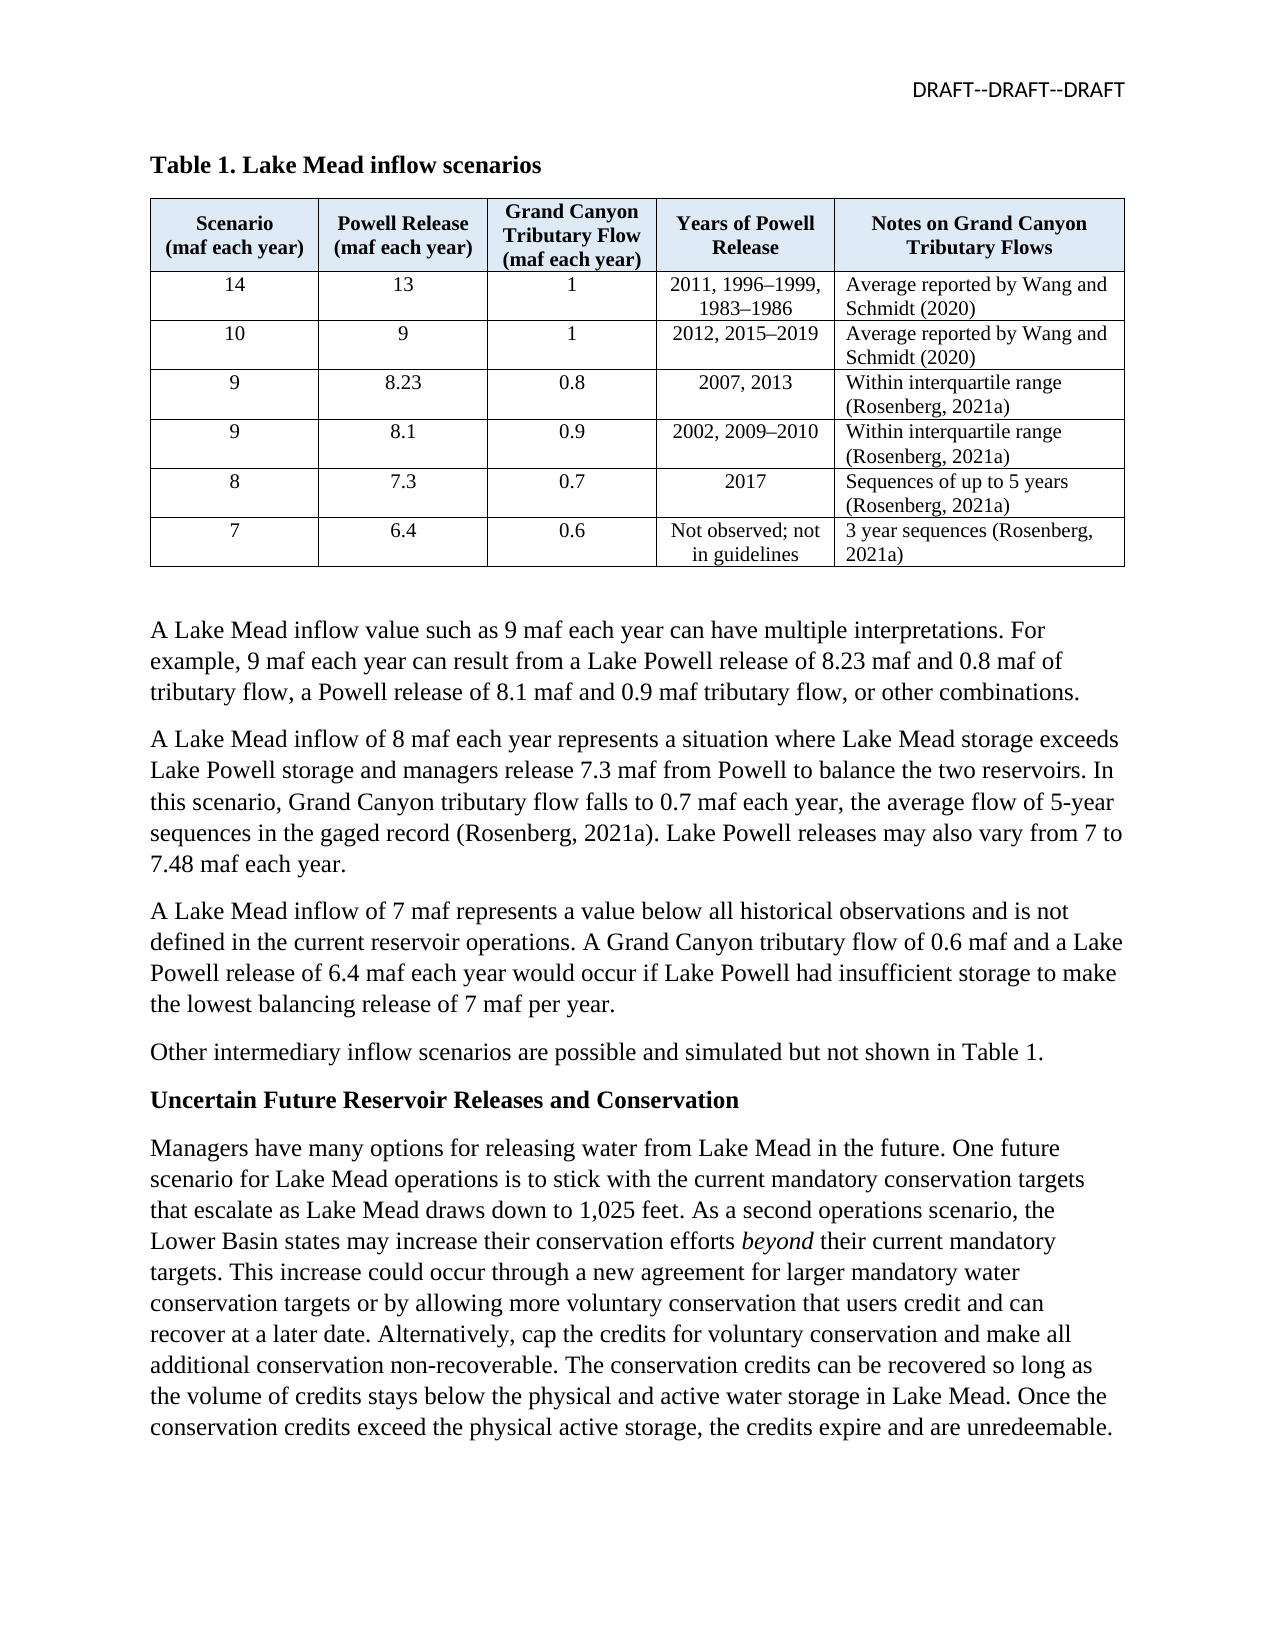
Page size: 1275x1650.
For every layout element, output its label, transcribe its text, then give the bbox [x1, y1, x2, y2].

table_cell 2007, 2013 [657, 370, 834, 418]
text Other intermediary inflow scenarios are possible and simulated but not shown in Table 1. [150, 1037, 1125, 1066]
table_cell Average reported by Wang and Schmidt (2020) [835, 321, 1124, 369]
table_cell 0.9 [488, 420, 656, 468]
table_cell 8.23 [319, 370, 487, 418]
table_cell 2002, 2009–2010 [657, 420, 834, 468]
table_cell Sequences of up to 5 years (Rosenberg, 2021a) [835, 469, 1124, 517]
text Table 1. Lake Mead inflow scenarios [150, 150, 1125, 179]
table_cell 13 [319, 272, 487, 320]
table_cell 1 [488, 272, 656, 320]
text A Lake Mead inflow of 7 maf represents a value below all historical observations and is not defined in the current reservoir operations. A Grand Canyon tributary flow of 0.6 maf and a Lake Powell release of 6.4 maf each year would occur if Lake Powell had insufficient storage to make the lowest balancing release of 7 maf per year. [150, 896, 1125, 1018]
table_cell 9 [151, 420, 318, 468]
table_cell Not observed; not in guidelines [657, 518, 834, 566]
table_cell 2017 [657, 469, 834, 517]
table_cell 9 [151, 370, 318, 418]
table_header Grand Canyon Tributary Flow (maf each year) [488, 199, 656, 271]
subtitle Uncertain Future Reservoir Releases and Conservation [150, 1085, 1125, 1114]
table_cell 8.1 [319, 420, 487, 468]
table_cell Average reported by Wang and Schmidt (2020) [835, 272, 1124, 320]
table_cell 9 [319, 321, 487, 369]
table_cell Within interquartile range (Rosenberg, 2021a) [835, 370, 1124, 418]
table_cell 2011, 1996–1999, 1983–1986 [657, 272, 834, 320]
table_cell Within interquartile range (Rosenberg, 2021a) [835, 420, 1124, 468]
table_cell 0.6 [488, 518, 656, 566]
text A Lake Mead inflow value such as 9 maf each year can have multiple interpretations. For example, 9 maf each year can result from a Lake Powell release of 8.23 maf and 0.8 maf of tributary flow, a Powell release of 8.1 maf and 0.9 maf tributary flow, or other combinations. [150, 615, 1125, 706]
table_cell 3 year sequences (Rosenberg, 2021a) [835, 518, 1124, 566]
table_cell 10 [151, 321, 318, 369]
table_header Years of Powell Release [657, 199, 834, 271]
table_cell 8 [151, 469, 318, 517]
table_header Notes on Grand Canyon Tributary Flows [835, 199, 1124, 271]
table_cell 7 [151, 518, 318, 566]
text A Lake Mead inflow of 8 maf each year represents a situation where Lake Mead storage exceeds Lake Powell storage and managers release 7.3 maf from Powell to balance the two reservoirs. In this scenario, Grand Canyon tributary flow falls to 0.7 maf each year, the average flow of 5-year sequences in the gaged record (Rosenberg, 2021a). Lake Powell releases may also vary from 7 to 7.48 maf each year. [150, 724, 1125, 877]
table_cell 0.7 [488, 469, 656, 517]
table_cell 2012, 2015–2019 [657, 321, 834, 369]
table_header Scenario (maf each year) [151, 199, 318, 271]
table_header Powell Release (maf each year) [319, 199, 487, 271]
table_cell 7.3 [319, 469, 487, 517]
table_cell 6.4 [319, 518, 487, 566]
table_cell 0.8 [488, 370, 656, 418]
table_cell 14 [151, 272, 318, 320]
table_cell 1 [488, 321, 656, 369]
text Managers have many options for releasing water from Lake Mead in the future. One future scenario for Lake Mead operations is to stick with the current mandatory conservation targets that escalate as Lake Mead draws down to 1,025 feet. As a second operations scenario, the Lower Basin states may increase their conservation efforts beyond their current mandatory targets. This increase could occur through a new agreement for larger mandatory water conservation targets or by allowing more voluntary conservation that users credit and can recover at a later date. Alternatively, cap the credits for voluntary conservation and make all additional conservation non-recoverable. The conservation credits can be recovered so long as the volume of credits stays below the physical and active water storage in Lake Mead. Once the conservation credits exceed the physical active storage, the credits expire and are unredeemable. [150, 1133, 1125, 1441]
